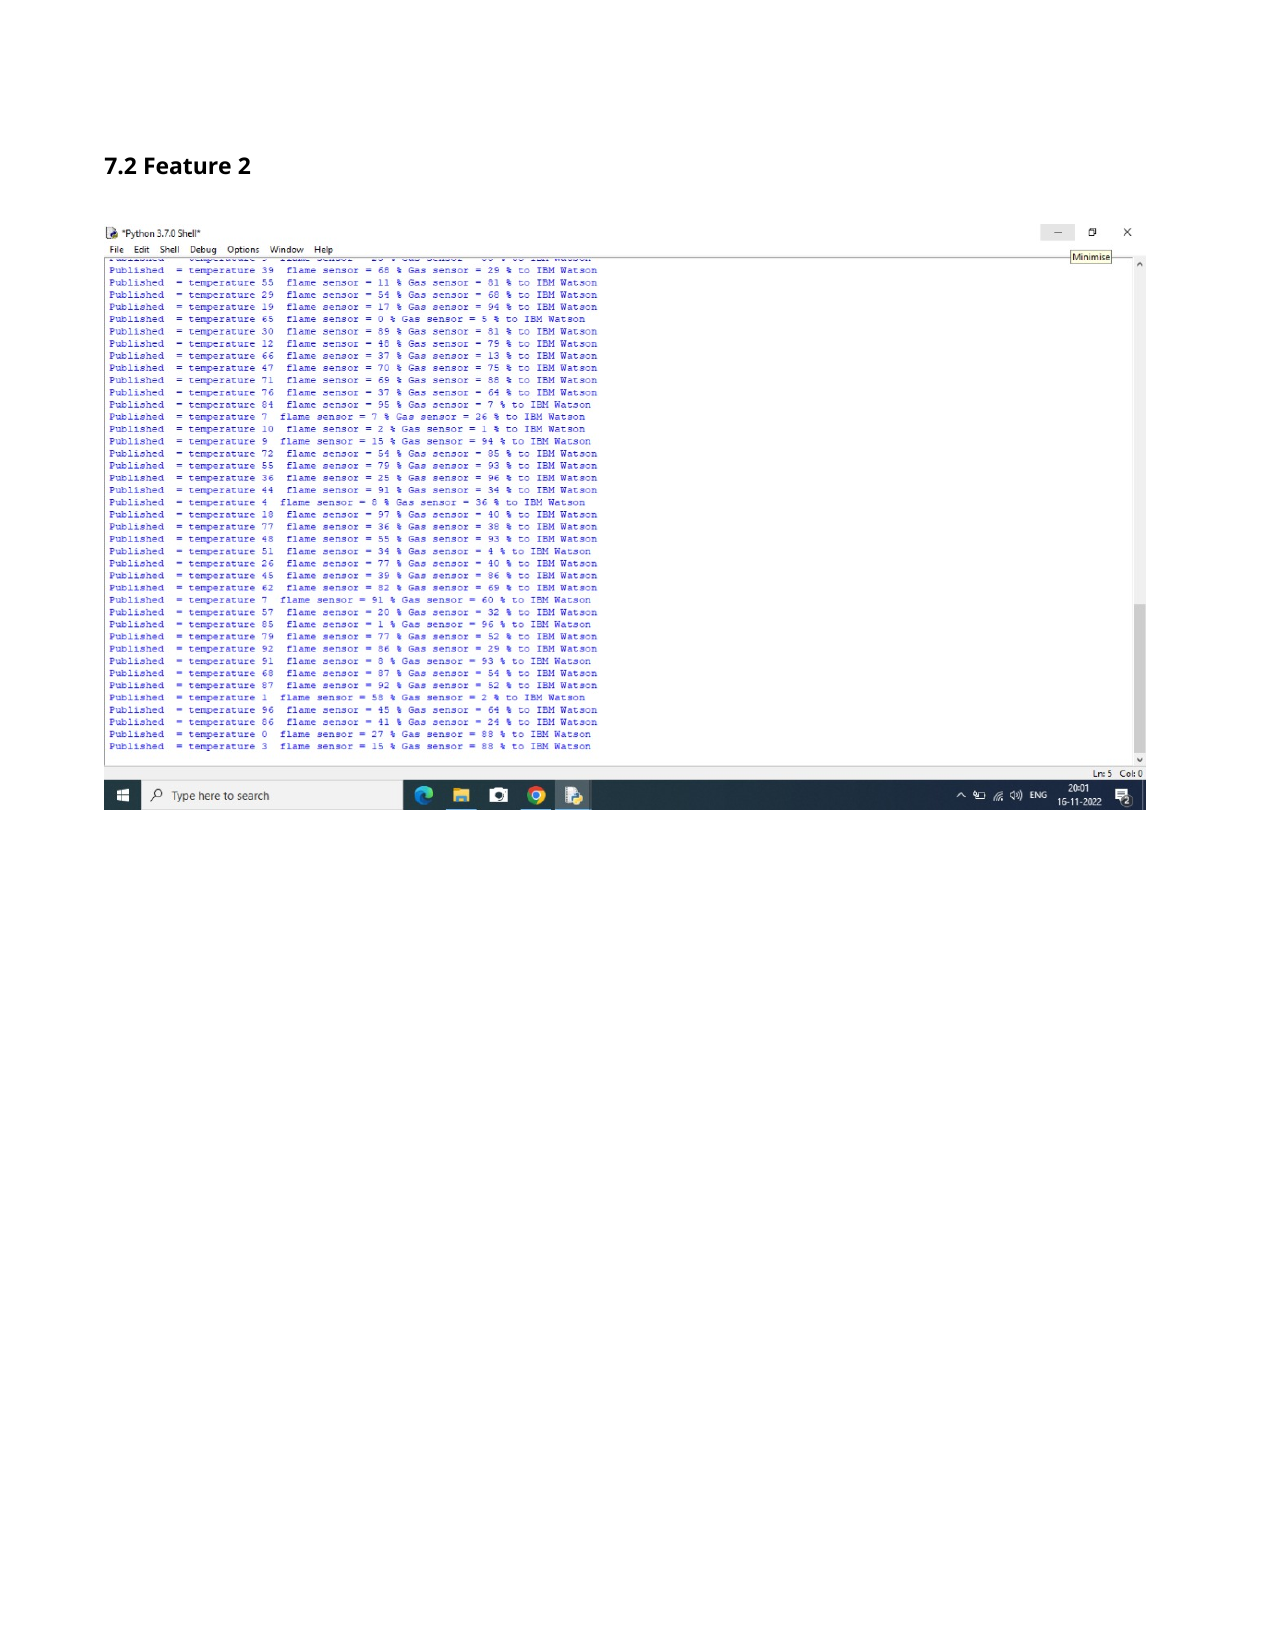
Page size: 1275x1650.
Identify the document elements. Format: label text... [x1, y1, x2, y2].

subtitle 7.2 Feature 2 [104, 150, 1146, 181]
picture [104, 224, 1146, 810]
